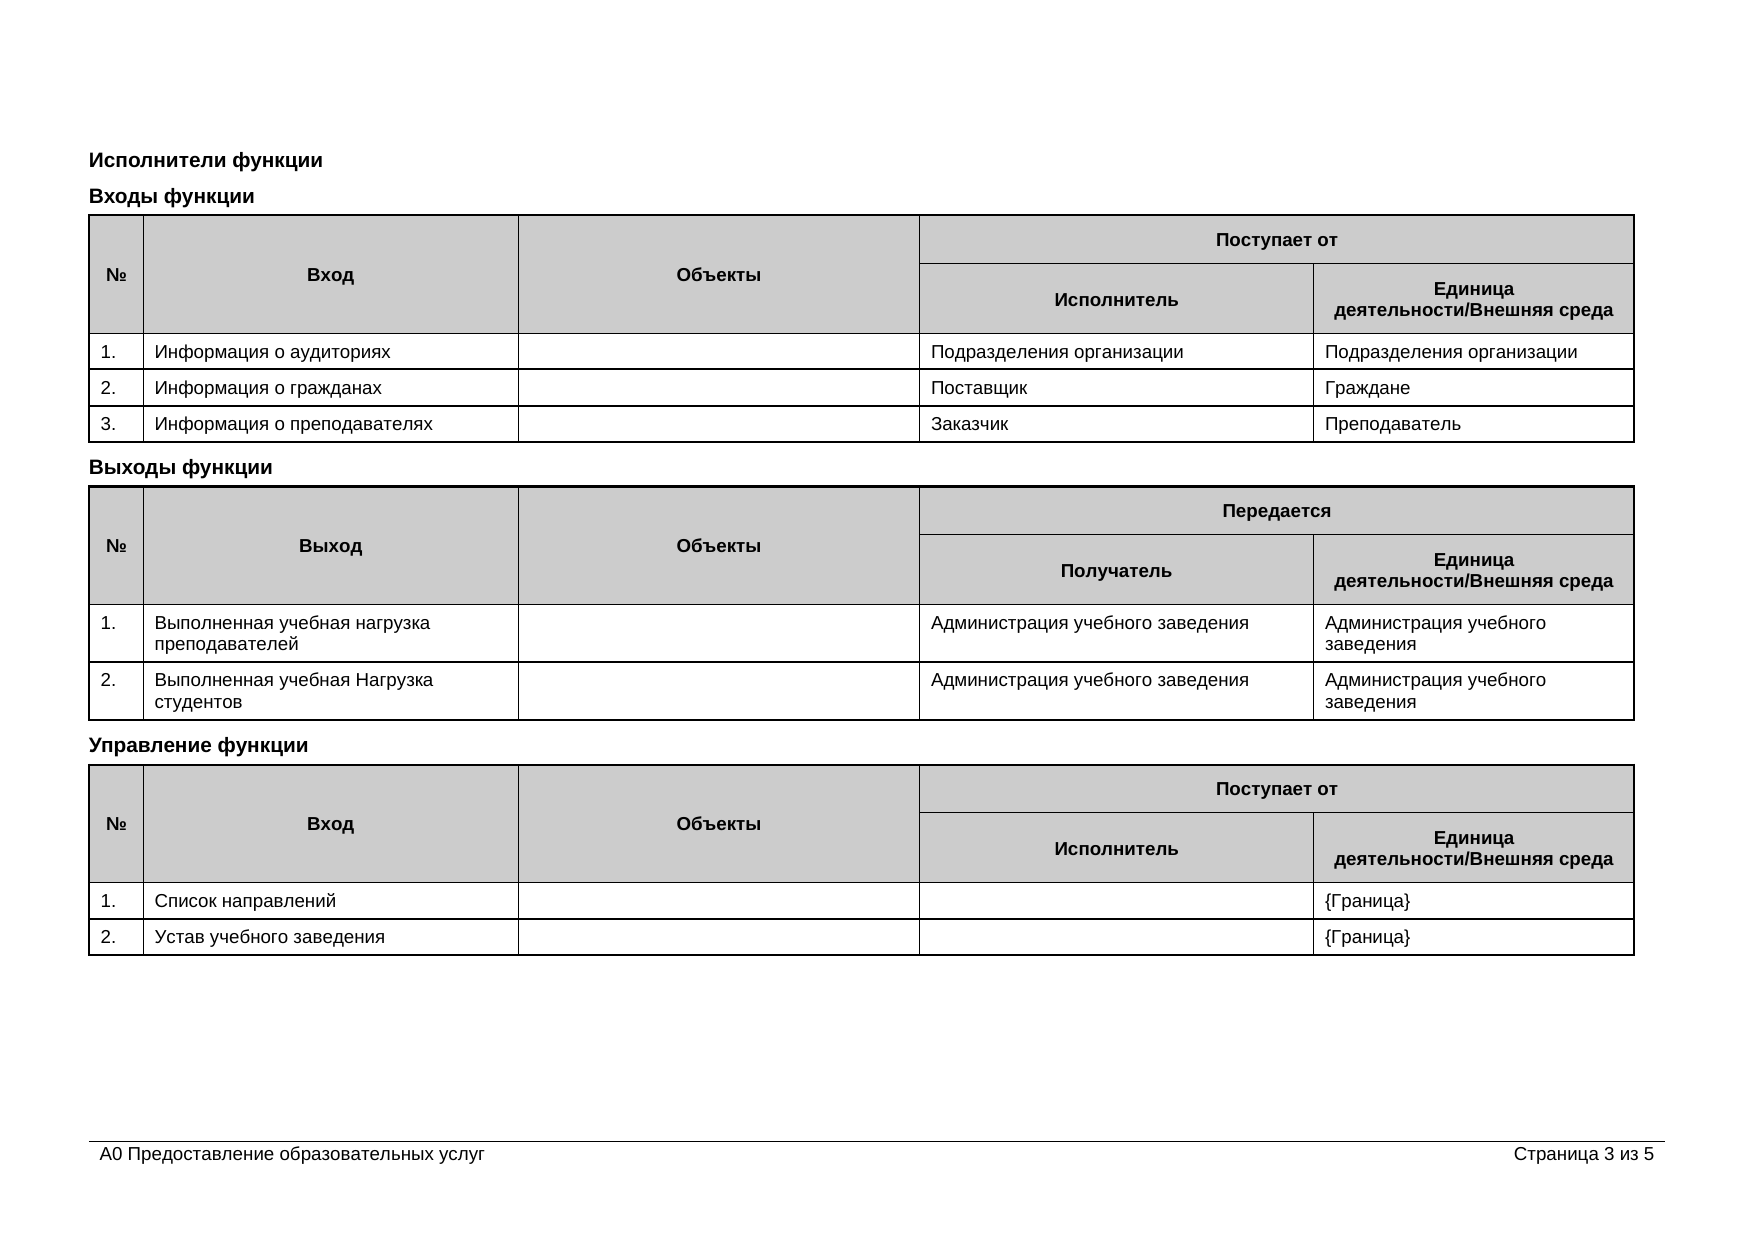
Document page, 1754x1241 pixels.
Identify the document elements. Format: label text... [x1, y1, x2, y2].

subtitle Исполнители функции [89, 148, 1665, 172]
table_cell [519, 334, 919, 368]
table_cell {Граница} [1314, 883, 1633, 917]
table_cell Список направлений [144, 883, 518, 917]
table_cell [920, 920, 1313, 953]
table_cell Единица деятельности/Внешняя среда [1314, 264, 1633, 333]
table_cell 2. [90, 920, 143, 953]
table_cell Исполнитель [920, 813, 1313, 882]
table_header Объекты [519, 216, 919, 333]
table_cell Заказчик [920, 407, 1313, 441]
table_header № [90, 488, 143, 604]
table_cell Выполненная учебная нагрузка преподавателей [144, 605, 518, 661]
table_cell Информация о аудиториях [144, 334, 518, 368]
table_cell Информация о гражданах [144, 370, 518, 404]
table_cell Администрация учебного заведения [920, 663, 1313, 719]
table_cell Получатель [920, 535, 1313, 604]
table_header Поступает от [920, 766, 1633, 812]
table_header Вход [144, 766, 518, 882]
subtitle Выходы функции [89, 455, 1665, 479]
table_cell 1. [90, 334, 143, 368]
table_cell Администрация учебного заведения [1314, 663, 1633, 719]
table_cell Единица деятельности/Внешняя среда [1314, 535, 1633, 604]
table_cell [519, 883, 919, 917]
table_header Выход [144, 488, 518, 604]
table_cell Администрация учебного заведения [1314, 605, 1633, 661]
table_header Объекты [519, 766, 919, 882]
table_cell 2. [90, 370, 143, 404]
table_cell Информация о преподавателях [144, 407, 518, 441]
table_cell Выполненная учебная Нагрузка студентов [144, 663, 518, 719]
table_cell Единица деятельности/Внешняя среда [1314, 813, 1633, 882]
table_cell Поставщик [920, 370, 1313, 404]
table_cell Администрация учебного заведения [920, 605, 1313, 661]
table_cell [519, 407, 919, 441]
table_header Поступает от [920, 216, 1633, 263]
table_cell Подразделения организации [1314, 334, 1633, 368]
table_cell Граждане [1314, 370, 1633, 404]
table_cell [519, 663, 919, 719]
table_cell 1. [90, 883, 143, 917]
table_cell 2. [90, 663, 143, 719]
table_cell [519, 920, 919, 953]
table_cell 3. [90, 407, 143, 441]
subtitle Входы функции [89, 184, 1665, 208]
table_cell [519, 605, 919, 661]
table_cell Устав учебного заведения [144, 920, 518, 953]
table_cell [920, 883, 1313, 917]
table_header Объекты [519, 488, 919, 604]
table_header Передается [920, 488, 1633, 534]
subtitle Управление функции [89, 733, 1665, 757]
table_cell [519, 370, 919, 404]
table_header № [90, 216, 143, 333]
table_cell 1. [90, 605, 143, 661]
table_cell {Граница} [1314, 920, 1633, 953]
table_cell Преподаватель [1314, 407, 1633, 441]
table_cell Подразделения организации [920, 334, 1313, 368]
table_cell Исполнитель [920, 264, 1313, 333]
table_header Вход [144, 216, 518, 333]
table_header № [90, 766, 143, 882]
